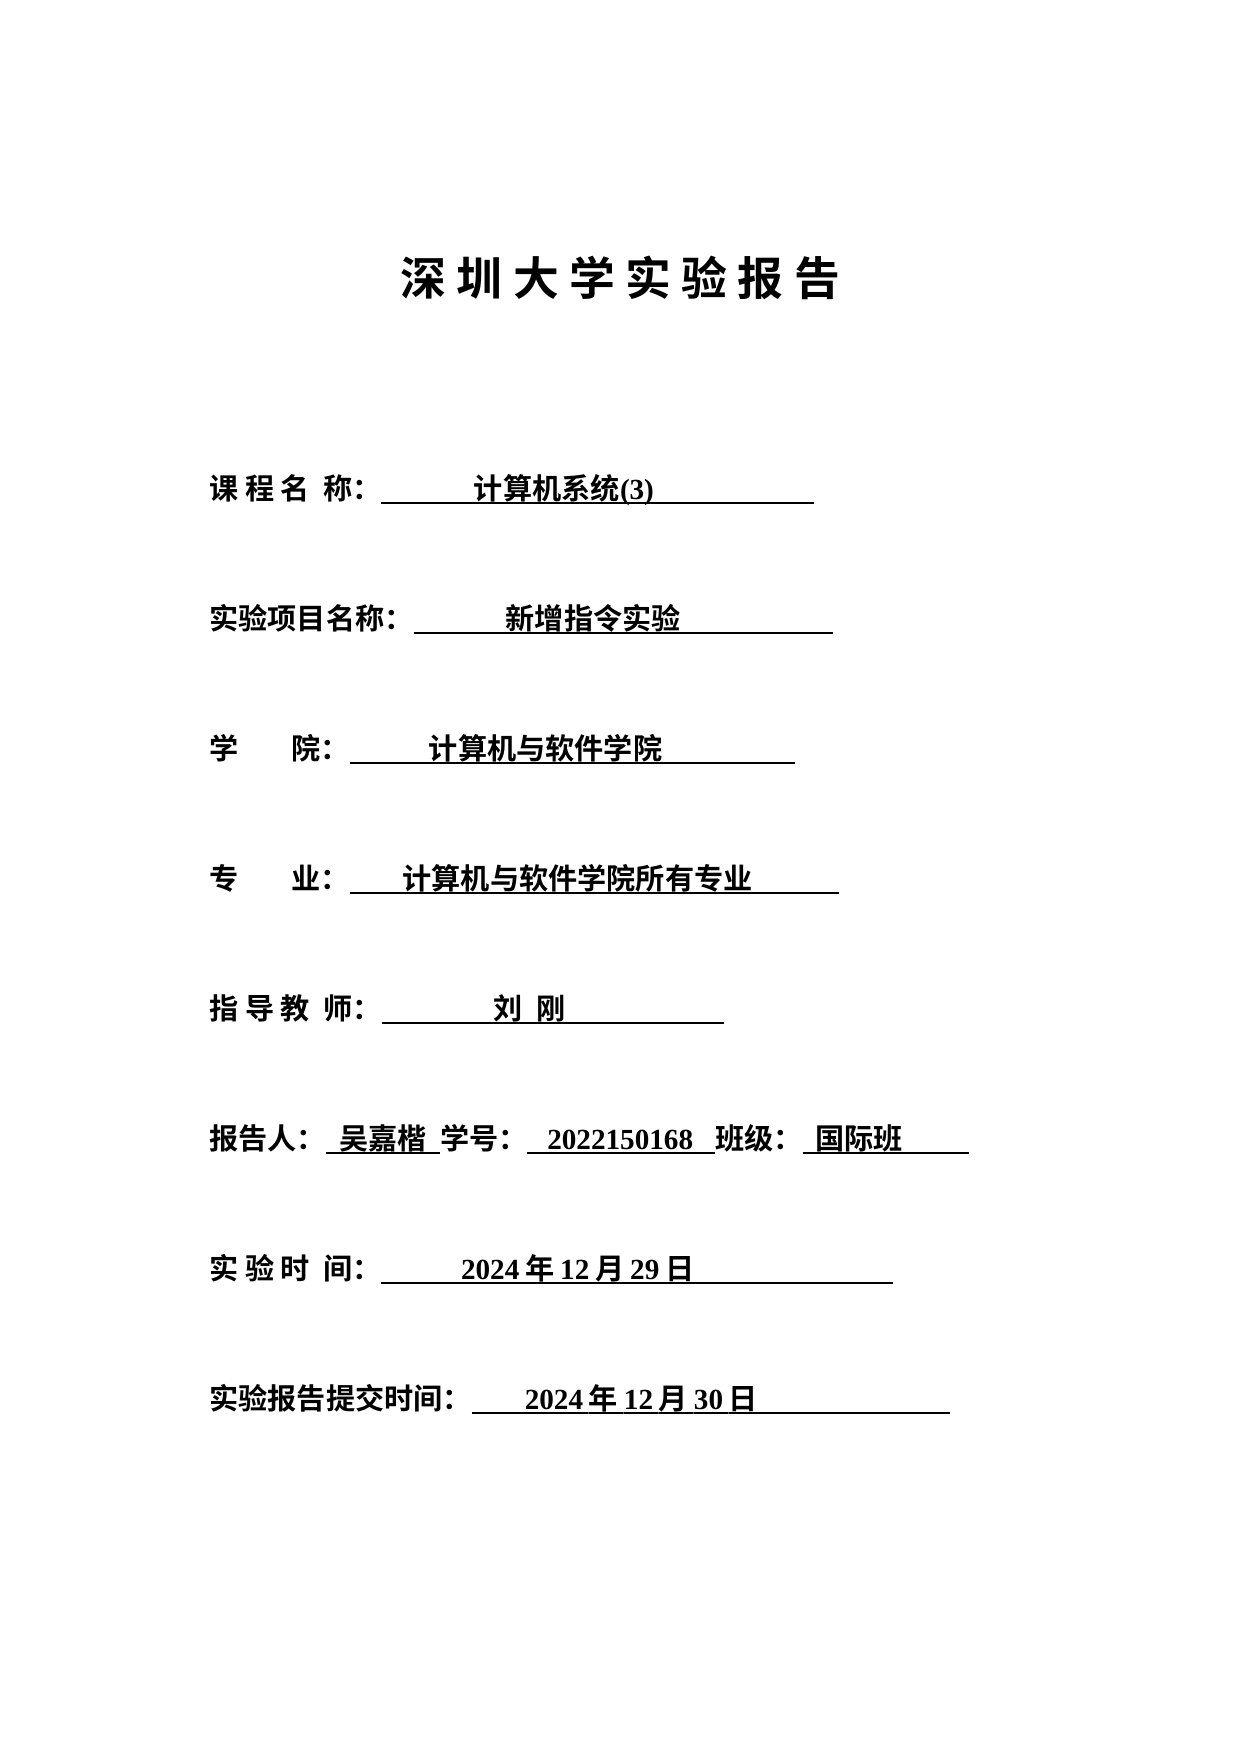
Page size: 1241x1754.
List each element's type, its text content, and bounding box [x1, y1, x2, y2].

text 实验项目名称： 新增指令实验 [187, 584, 1053, 649]
text 专 业： 计算机与软件学院所有专业 [187, 844, 1053, 909]
text 实 验 时 间： 2024年12月29日 [187, 1234, 1053, 1299]
text 指 导 教 师： 刘 刚 [187, 974, 1053, 1039]
text 报告人： 吴嘉楷 学号： 2022150168 班级： 国际班 [187, 1104, 1053, 1169]
text 实验报告提交时间： 2024年12月30日 [187, 1364, 1053, 1429]
text 深 圳 大 学 实 验 报 告 [187, 227, 1053, 324]
text 课 程 名 称： 计算机系统(3) [187, 454, 1053, 519]
text 学 院： 计算机与软件学院 [187, 714, 1053, 779]
